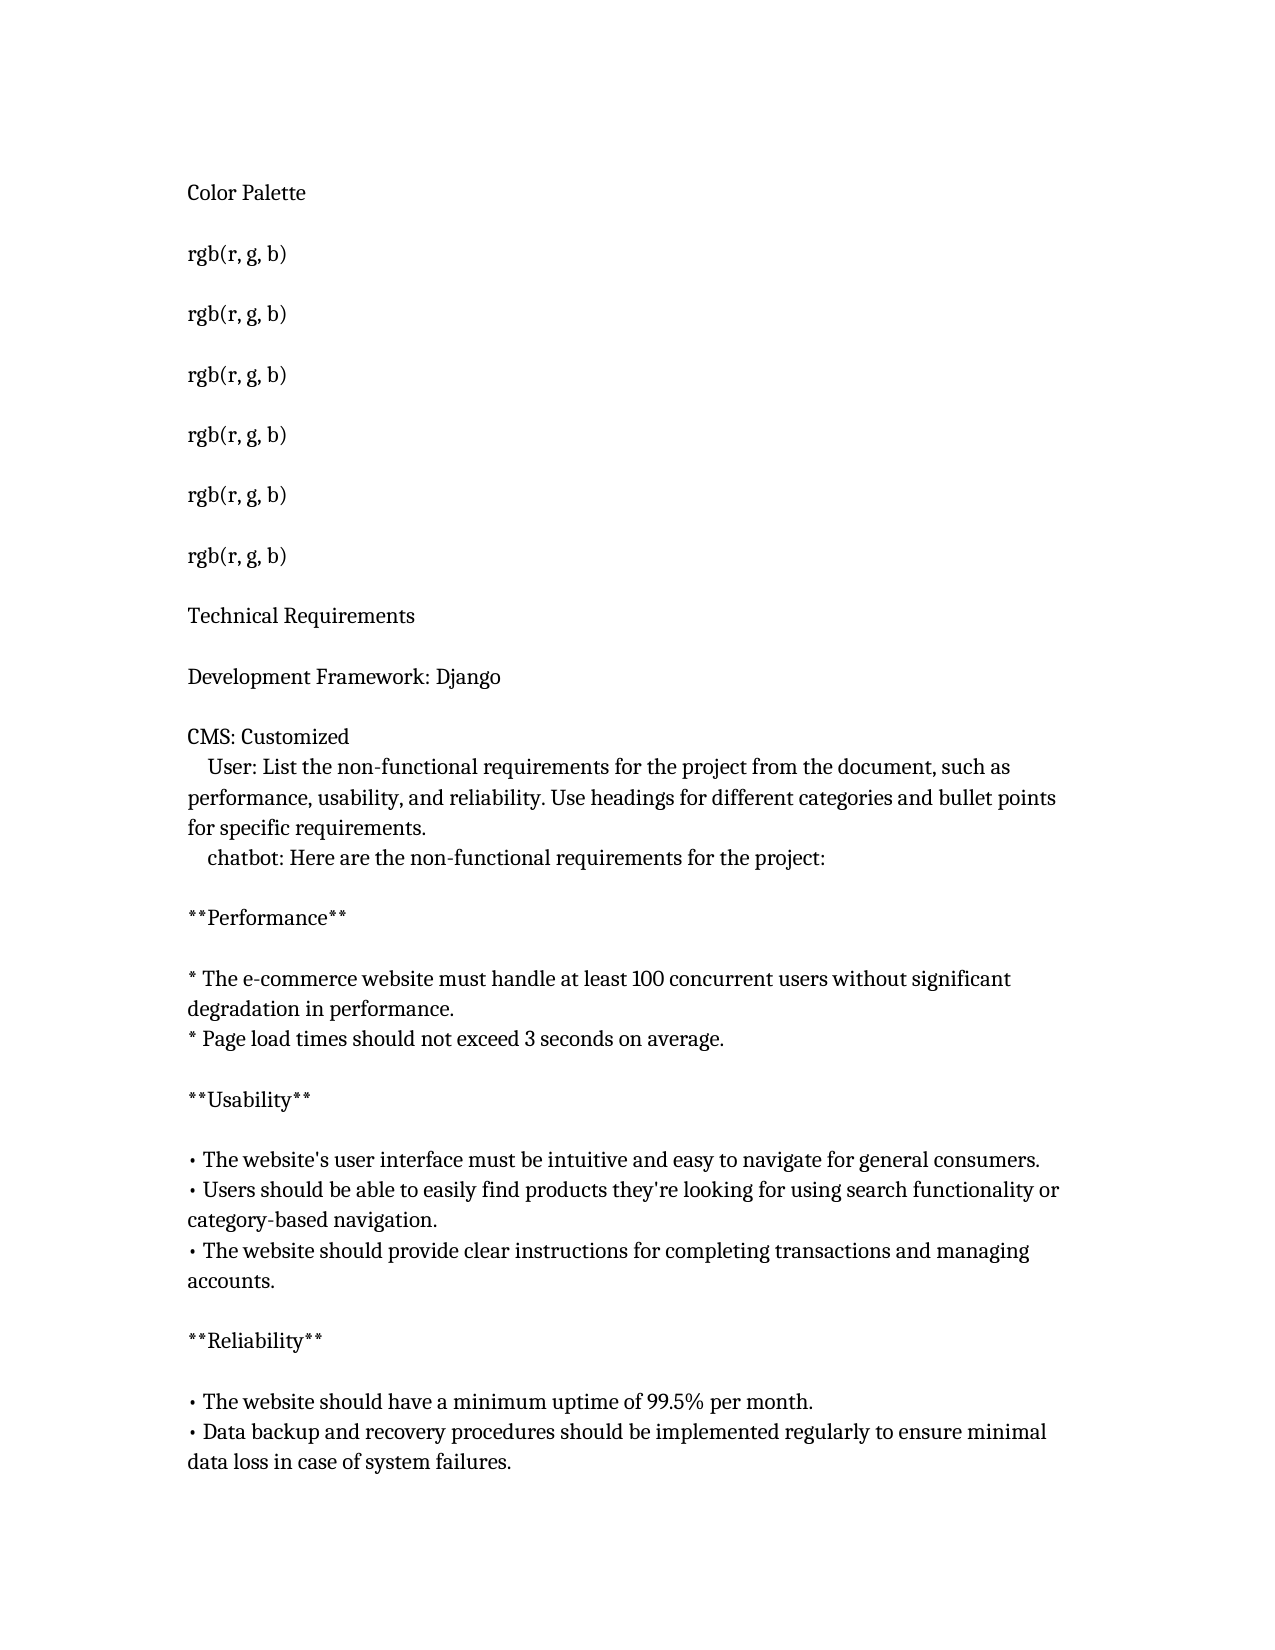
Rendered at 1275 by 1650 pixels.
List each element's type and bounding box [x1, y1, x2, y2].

text [187, 150, 1087, 1475]
